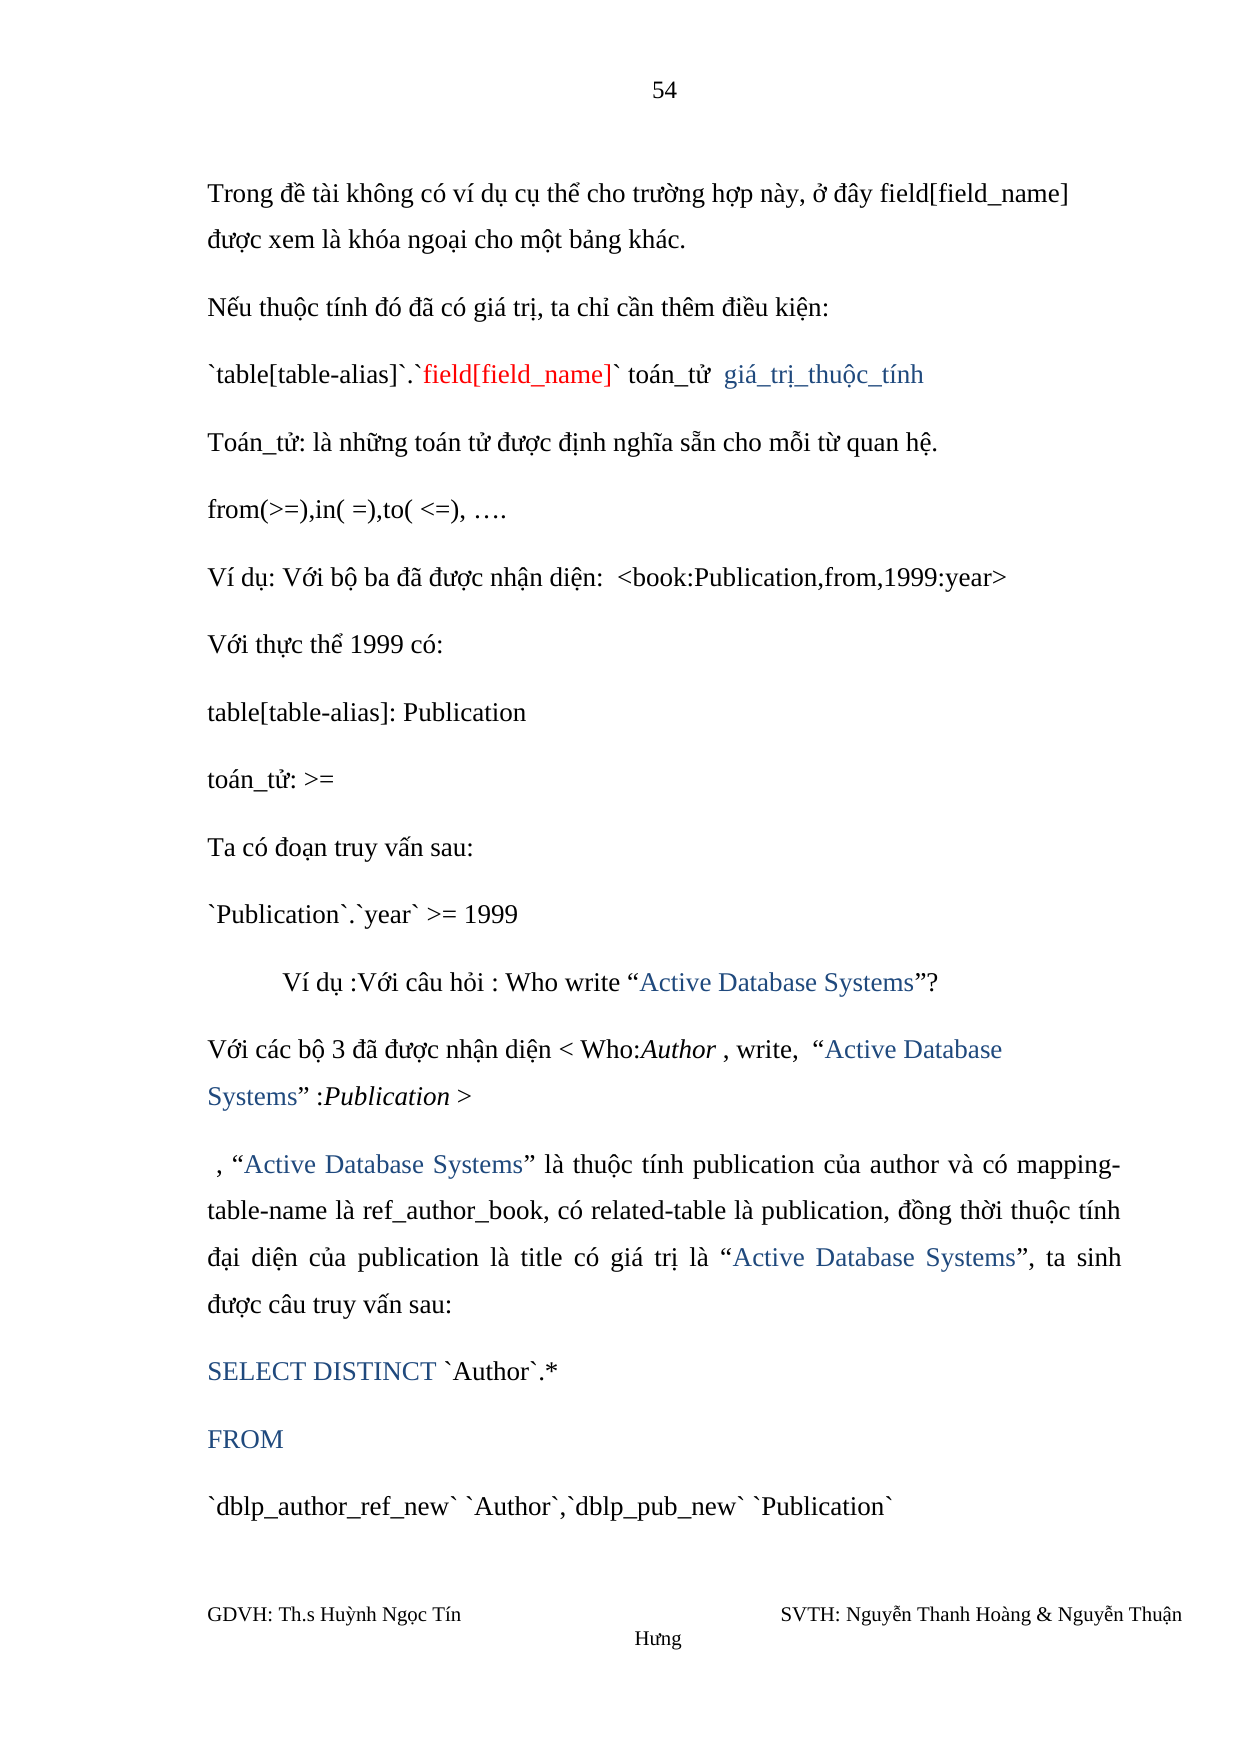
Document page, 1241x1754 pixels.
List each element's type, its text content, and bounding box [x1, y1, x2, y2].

text Nếu thuộc tính đó đã có giá trị, ta chỉ cần thêm điều kiện: [207, 291, 1122, 322]
text FROM [207, 1423, 1122, 1454]
text Ta có đoạn truy vấn sau: [207, 831, 1122, 862]
text Với thực thể 1999 có: [207, 629, 1122, 660]
text `table[table-alias]`.`field[field_name]` toán_tử giá_trị_thuộc_tính [207, 359, 1122, 390]
text from(>=),in( =),to( <=), …. [207, 494, 1122, 525]
text Với các bộ 3 đã được nhận diện < Who:Author , write, “Active Database Systems” :Publication > [207, 1034, 1122, 1111]
text , “Active Database Systems” là thuộc tính publication của author và có mapping-table-name là ref_author_book, có related-table là publication, đồng thời thuộc tính đại diện của publication là title có giá trị là “Active Database Systems”, ta sinh được câu truy vấn sau: [207, 1148, 1122, 1319]
text `dblp_author_ref_new` `Author`,`dblp_pub_new` `Publication` [207, 1490, 1122, 1521]
text toán_tử: >= [207, 764, 1122, 795]
text table[table-alias]: Publication [207, 696, 1122, 727]
text `Publication`.`year` >= 1999 [207, 899, 1122, 930]
text Toán_tử: là những toán tử được định nghĩa sẵn cho mỗi từ quan hệ. [207, 426, 1122, 457]
text Trong đề tài không có ví dụ cụ thể cho trường hợp này, ở đây field[field_name] được xem là khóa ngoại cho một bảng khác. [207, 177, 1122, 255]
text Ví dụ: Với bộ ba đã được nhận diện: <book:Publication,from,1999:year> [207, 561, 1122, 592]
text Ví dụ :Với câu hỏi : Who write “Active Database Systems”? [207, 966, 1122, 997]
text SELECT DISTINCT `Author`.* [207, 1355, 1122, 1386]
